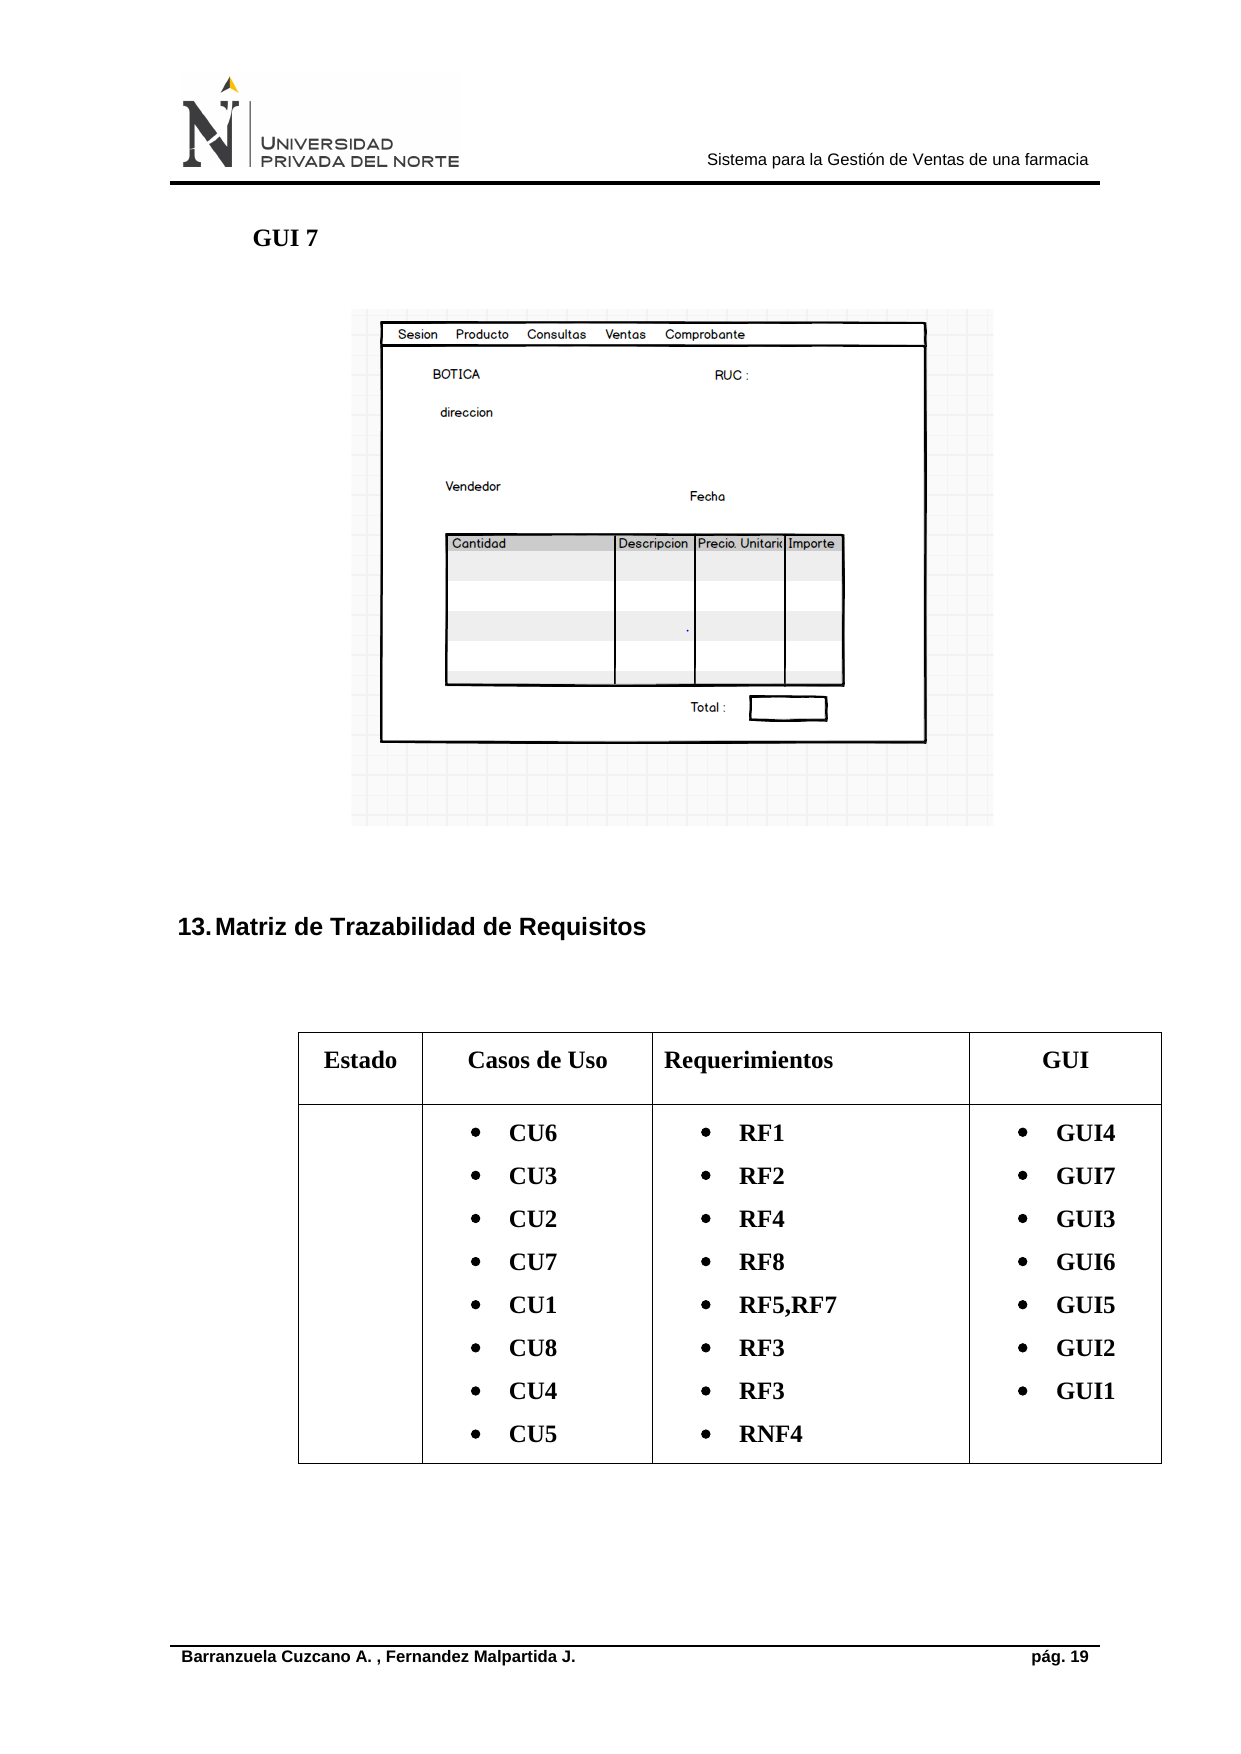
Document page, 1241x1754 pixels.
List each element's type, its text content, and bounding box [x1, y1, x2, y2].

table_header Casos de Uso [423, 1033, 652, 1104]
table_header Requerimientos [653, 1033, 969, 1104]
table_header Estado [299, 1033, 422, 1104]
table_cell [299, 1105, 422, 1462]
table_cell RF1 RF2 RF4 RF8 RF5,RF7 RF3 RF3 RNF4 [653, 1105, 969, 1462]
subtitle Matriz de Trazabilidad de Requisitos [177, 912, 1092, 940]
table_cell CU6 CU3 CU2 CU7 CU1 CU8 CU4 CU5 [423, 1105, 652, 1462]
table_cell GUI4 GUI7 GUI3 GUI6 GUI5 GUI2 GUI1 [970, 1105, 1161, 1462]
picture [181, 73, 462, 169]
list GUI 7 [252, 223, 1092, 252]
picture [351, 309, 994, 826]
table_header GUI [970, 1033, 1161, 1104]
